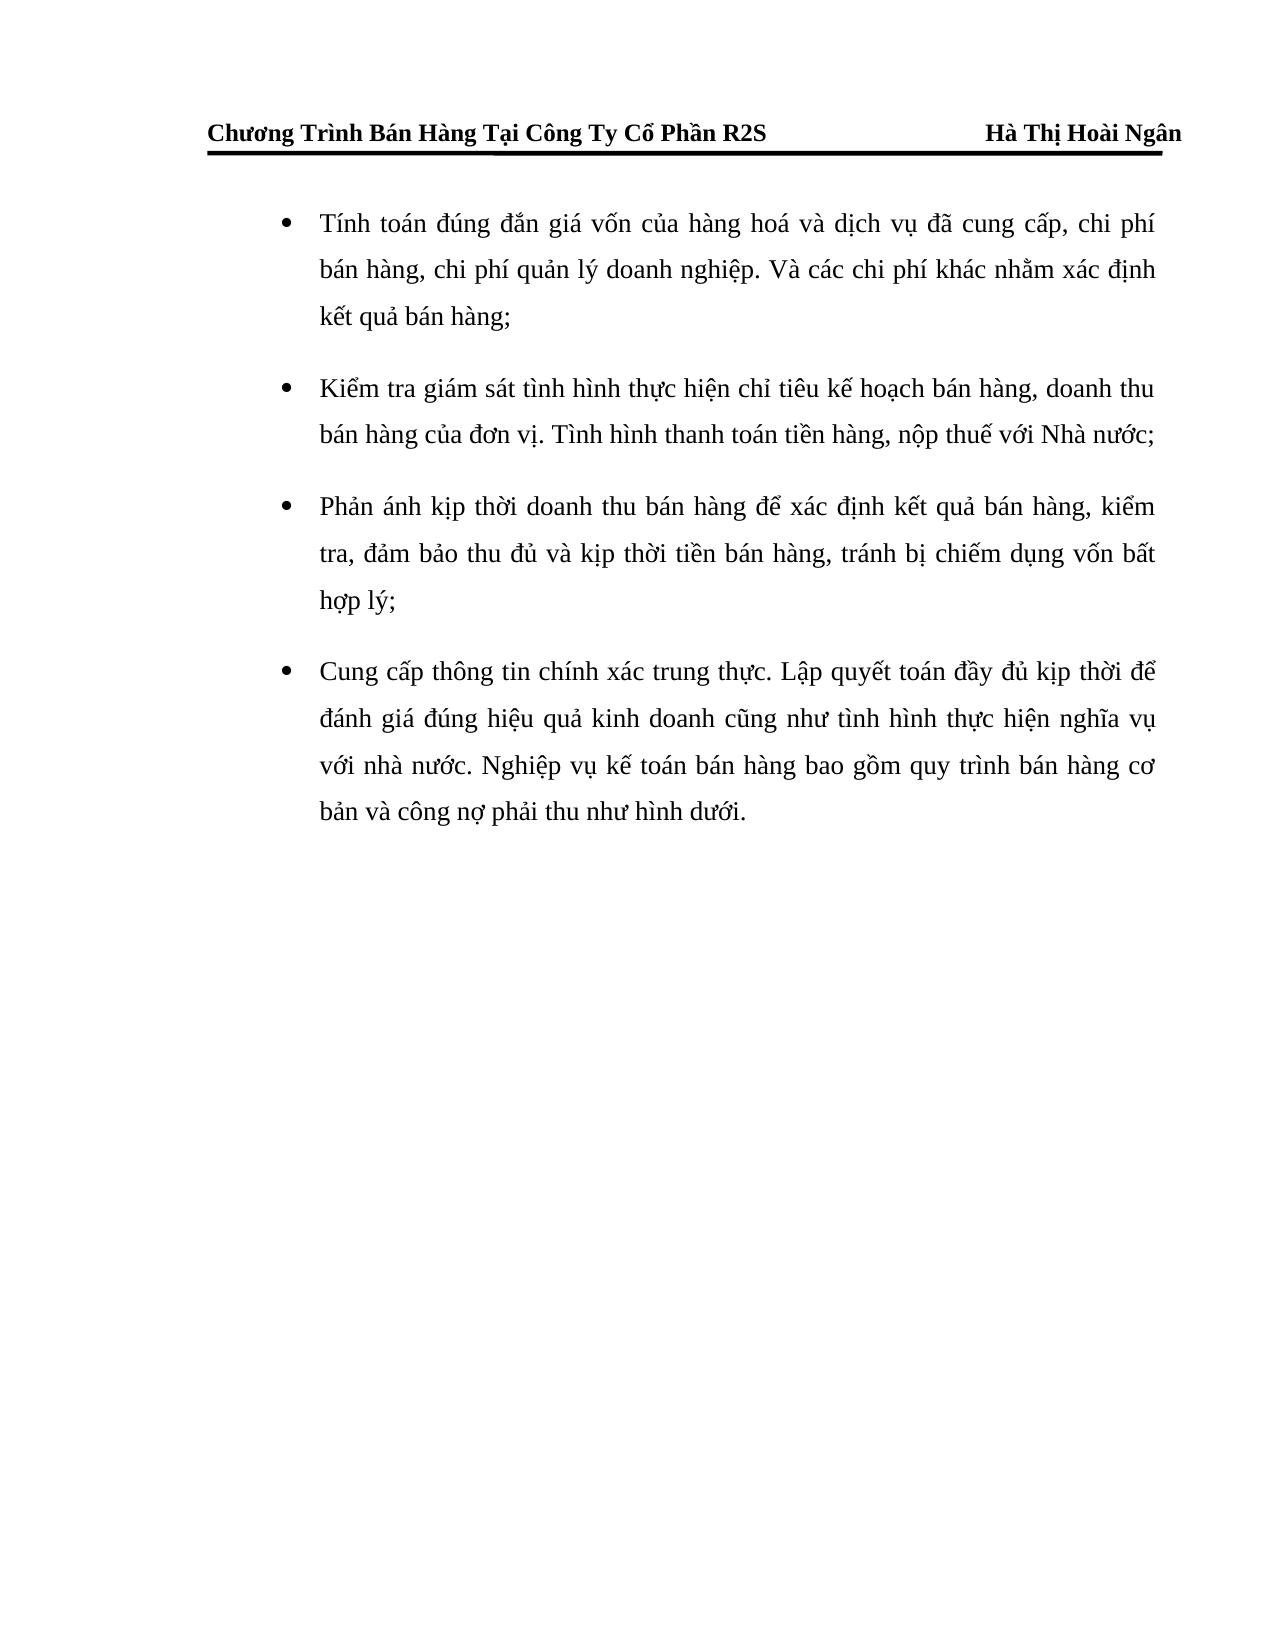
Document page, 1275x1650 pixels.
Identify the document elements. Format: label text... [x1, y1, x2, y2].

list Cung cấp thông tin chính xác trung thực. Lập quyết toán đầy đủ kịp thời để đánh giá đúng hiệu quả kinh doanh cũng như tình hình thực hiện nghĩa vụ với nhà nước. Nghiệp vụ kế toán bán hàng bao gồm quy trình bán hàng cơ bản và công nợ phải thu như hình dưới. [282, 655, 1157, 827]
list Kiểm tra giám sát tình hình thực hiện chỉ tiêu kế hoạch bán hàng, doanh thu bán hàng của đơn vị. Tình hình thanh toán tiền hàng, nộp thuế với Nhà nước; [282, 372, 1157, 450]
list Phản ánh kịp thời doanh thu bán hàng để xác định kết quả bán hàng, kiểm tra, đảm bảo thu đủ và kịp thời tiền bán hàng, tránh bị chiếm dụng vốn bất hợp lý; [282, 490, 1157, 615]
list Tính toán đúng đắn giá vốn của hàng hoá và dịch vụ đã cung cấp, chi phí bán hàng, chi phí quản lý doanh nghiệp. Và các chi phí khác nhằm xác định kết quả bán hàng; [282, 207, 1157, 331]
